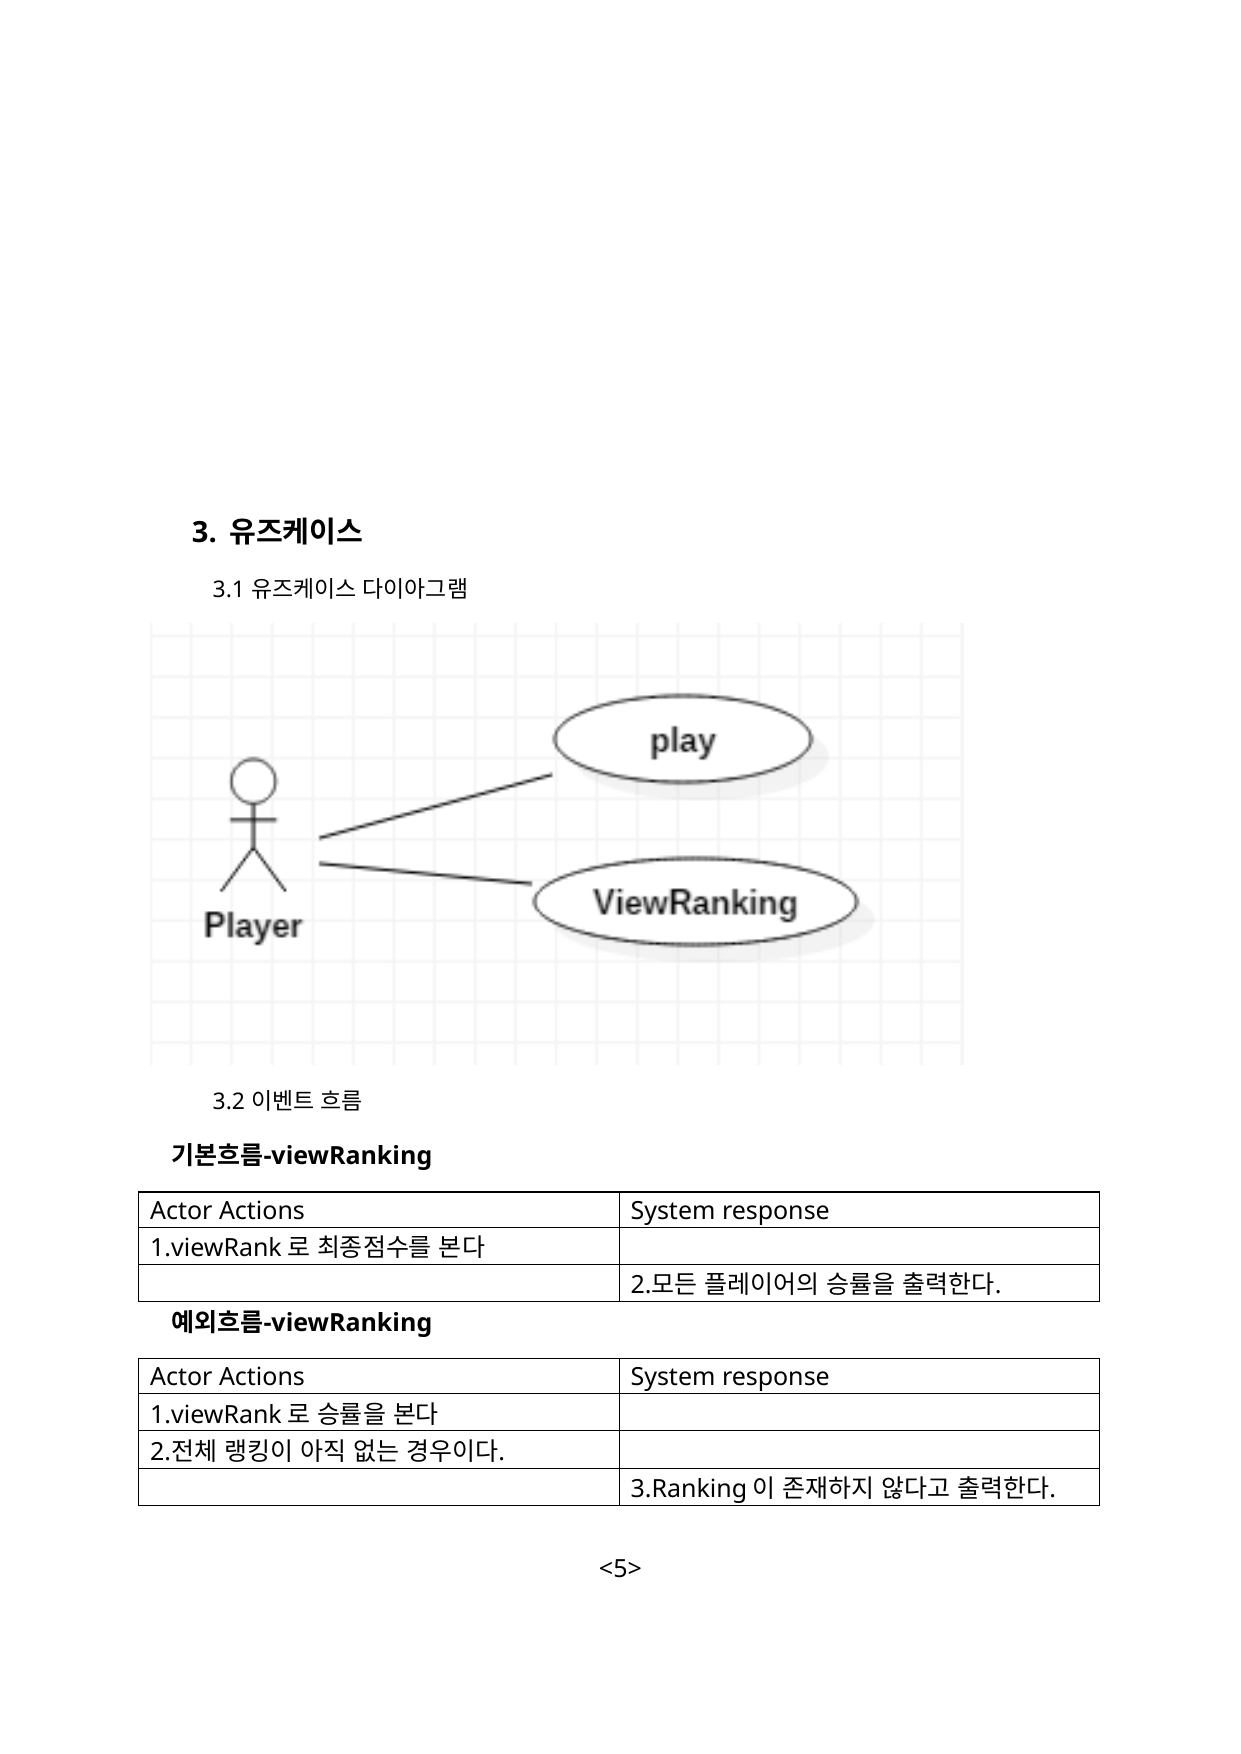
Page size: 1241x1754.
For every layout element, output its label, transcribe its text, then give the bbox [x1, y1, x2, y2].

subtitle 유즈케이스 [192, 508, 1090, 551]
table_cell 3.Ranking이 존재하지 않다고 출력한다. [620, 1469, 1099, 1505]
table_cell [620, 1394, 1099, 1430]
table_header Actor Actions [139, 1359, 619, 1393]
table_header Actor Actions [139, 1193, 619, 1227]
table_cell [620, 1431, 1099, 1468]
table_cell 2.전체 랭킹이 아직 없는 경우이다. [139, 1431, 619, 1468]
subtitle 3.1 유즈케이스 다이아그램 [212, 571, 1090, 604]
table_cell [139, 1265, 619, 1301]
table_cell 2.모든 플레이어의 승률을 출력한다. [620, 1265, 1099, 1301]
text 기본흐름-viewRanking [150, 1136, 1090, 1172]
table_header System response [620, 1359, 1099, 1393]
table_header System response [620, 1193, 1099, 1227]
table_cell 1.viewRank로 최종점수를 본다 [139, 1228, 619, 1264]
subtitle 3.2 이벤트 흐름 [212, 1083, 1090, 1116]
table_cell 1.viewRank로 승률을 본다 [139, 1394, 619, 1430]
text 예외흐름-viewRanking [150, 1302, 1090, 1338]
table_cell [620, 1228, 1099, 1264]
picture [150, 623, 964, 1065]
table_cell [139, 1469, 619, 1505]
